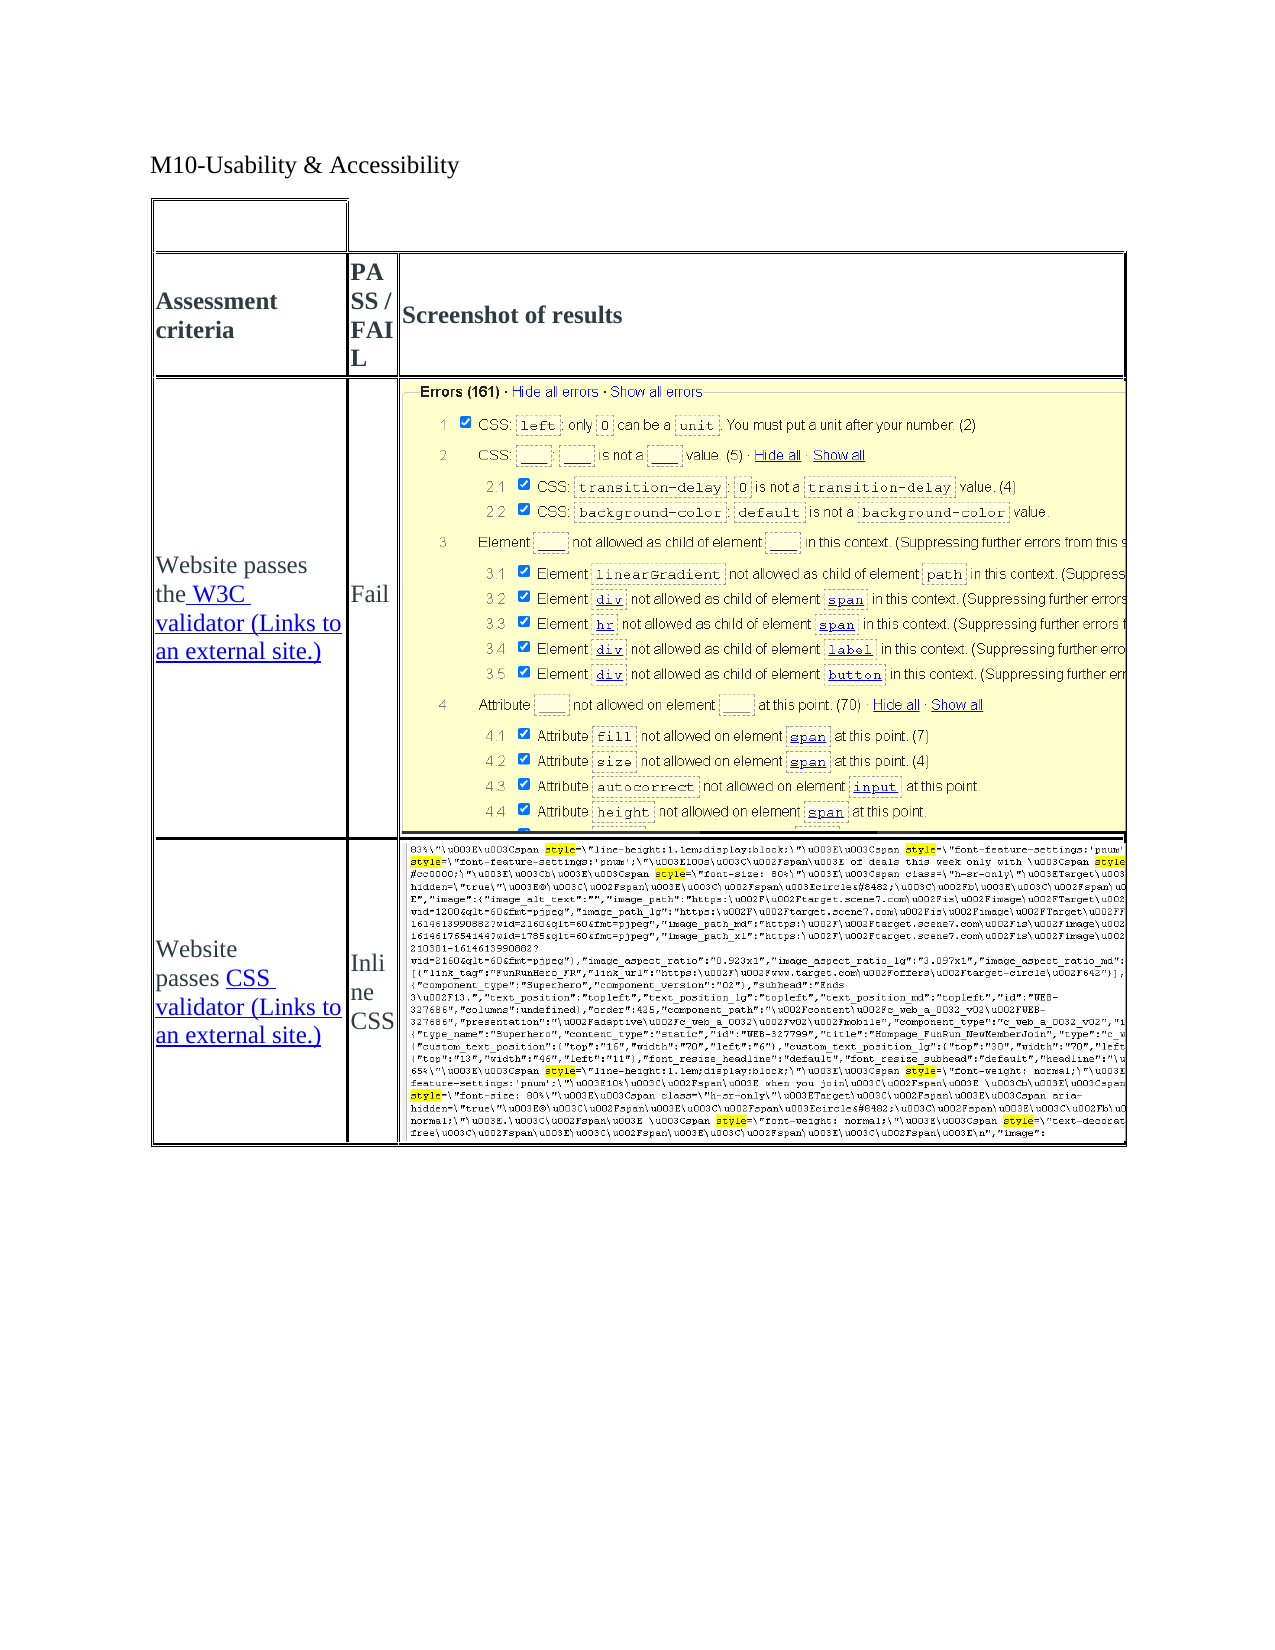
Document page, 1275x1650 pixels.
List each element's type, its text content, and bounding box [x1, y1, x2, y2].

picture [401, 843, 1126, 1141]
table_cell [400, 375, 1125, 837]
table_cell Inline CSS [347, 840, 399, 1143]
table_cell Screenshot of results [399, 251, 1126, 375]
table_cell [399, 837, 1124, 1143]
picture [401, 381, 1126, 834]
table_cell Fail [349, 379, 397, 837]
table_cell PASS / FAIL [349, 254, 397, 375]
table_cell Website passes the W3C validator (Links to an external site.) [154, 375, 346, 837]
table_header [154, 201, 347, 251]
table_cell Assessment criteria [152, 251, 347, 375]
text M10-Usability & Accessibility [150, 150, 1125, 179]
table_cell Website passes CSS validator (Links to an external site.) [154, 837, 347, 1143]
